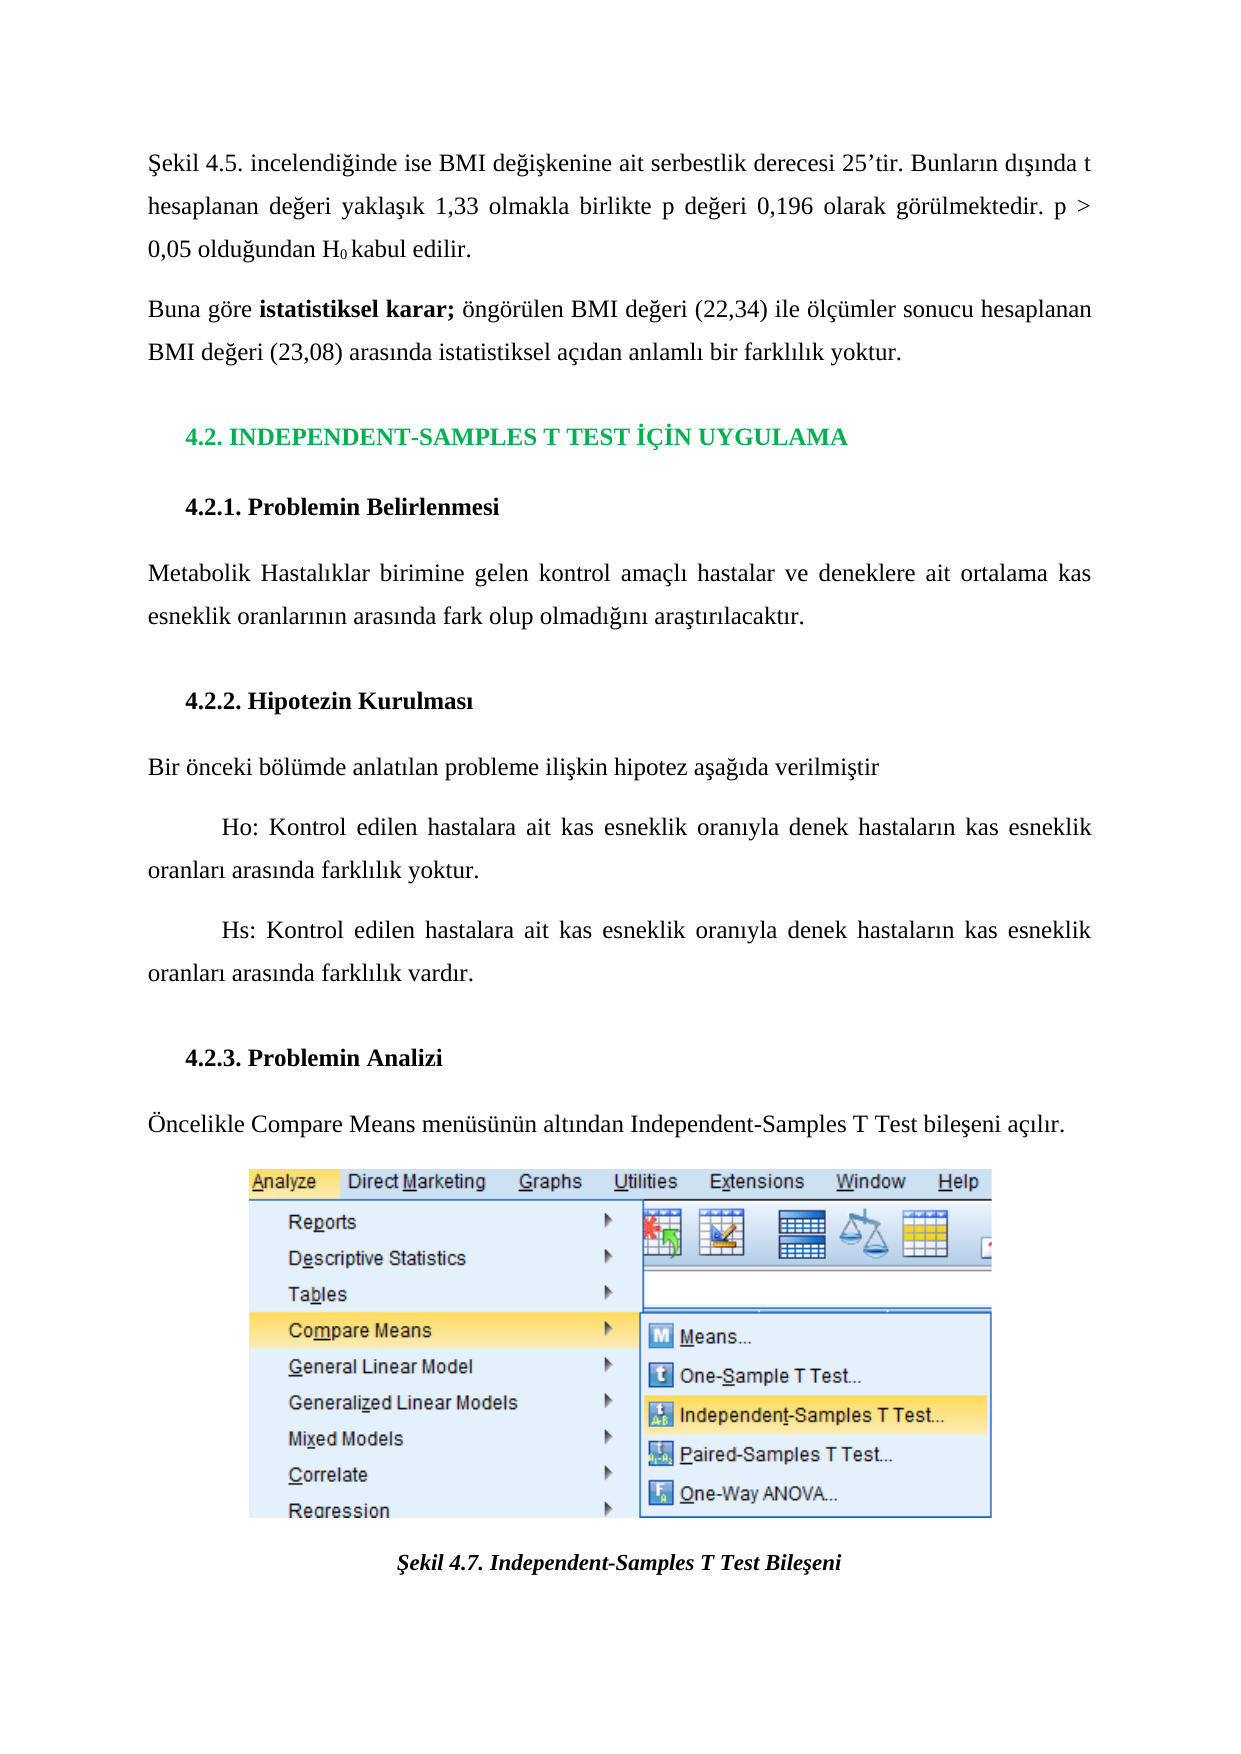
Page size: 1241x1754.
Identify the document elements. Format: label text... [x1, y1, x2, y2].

text Buna göre istatistiksel karar; öngörülen BMI değeri (22,34) ile ölçümler sonucu hesaplanan BMI değeri (23,08) arasında istatistiksel açıdan anlamlı bir farklılık yoktur. [148, 294, 1093, 366]
subtitle INDEPENDENT-SAMPLES T TEST İÇİN UYGULAMA [185, 422, 1093, 450]
text Ho: Kontrol edilen hastalara ait kas esneklik oranıyla denek hastaların kas esneklik oranları arasında farklılık yoktur. [148, 812, 1093, 884]
text Hs: Kontrol edilen hastalara ait kas esneklik oranıyla denek hastaların kas esneklik oranları arasında farklılık vardır. [148, 915, 1093, 987]
picture [248, 1169, 992, 1518]
text Bir önceki bölümde anlatılan probleme ilişkin hipotez aşağıda verilmiştir [148, 752, 1093, 781]
subtitle Problemin Analizi [185, 1043, 1093, 1072]
text Öncelikle Compare Means menüsünün altından Independent-Samples T Test bileşeni açılır. [148, 1109, 1093, 1138]
subtitle Hipotezin Kurulması [185, 686, 1093, 715]
subtitle Problemin Belirlenmesi [185, 492, 1093, 521]
text Metabolik Hastalıklar birimine gelen kontrol amaçlı hastalar ve deneklere ait ortalama kas esneklik oranlarının arasında fark olup olmadığını araştırılacaktır. [148, 558, 1093, 630]
text Şekil 4.5. incelendiğinde ise BMI değişkenine ait serbestlik derecesi 25’tir. Bunların dışında t hesaplanan değeri yaklaşık 1,33 olmakla birlikte p değeri 0,196 olarak görülmektedir. p > 0,05 olduğundan H0 kabul edilir. [148, 148, 1093, 263]
